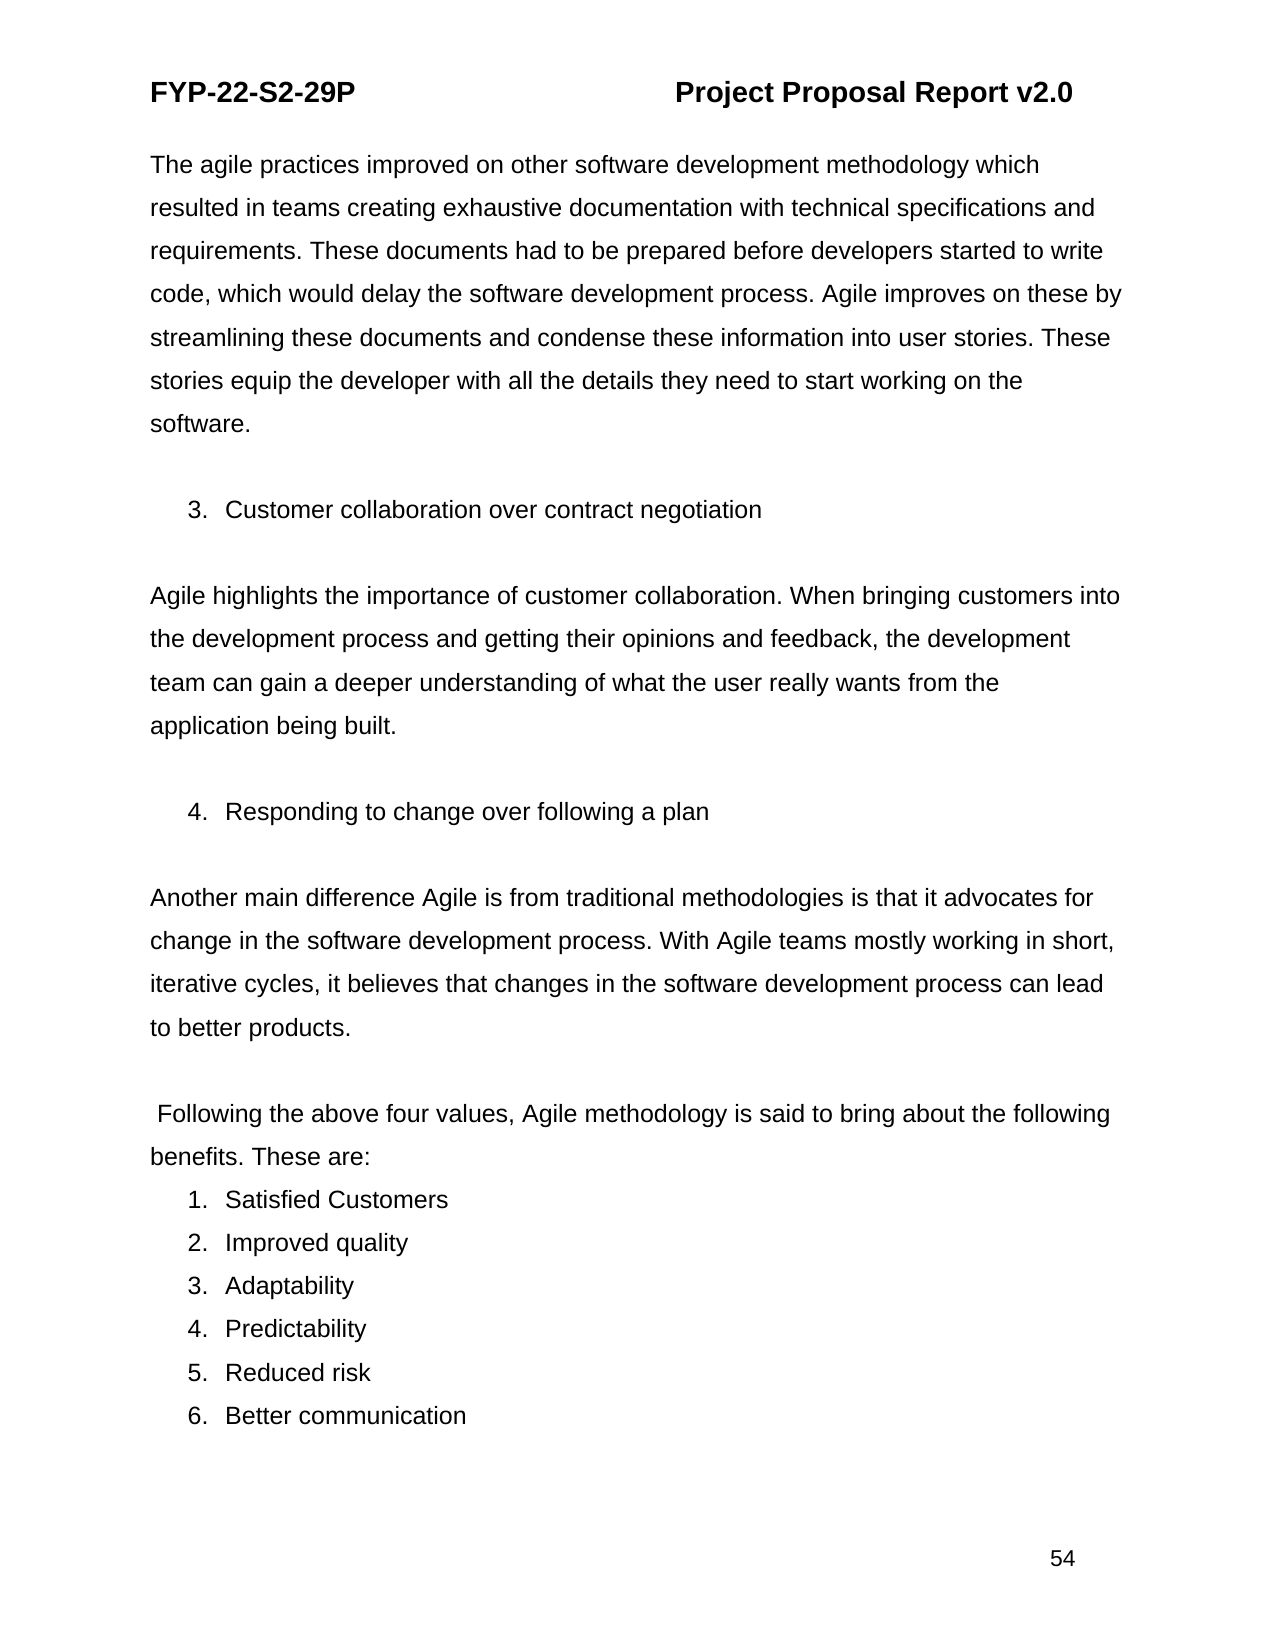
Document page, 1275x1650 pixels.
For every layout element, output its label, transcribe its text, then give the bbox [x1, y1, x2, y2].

text Agile highlights the importance of customer collaboration. When bringing customers into the development process and getting their opinions and feedback, the development team can gain a deeper understanding of what the user really wants from the application being built. [150, 581, 1125, 739]
list Predictability [187, 1314, 1125, 1343]
text Following the above four values, Agile methodology is said to bring about the following benefits. These are: [150, 1099, 1125, 1171]
list Satisfied Customers [187, 1185, 1125, 1214]
list Customer collaboration over contract negotiation [187, 495, 1125, 524]
list Reduced risk [187, 1357, 1125, 1386]
list Adaptability [187, 1271, 1125, 1300]
list Improved quality [187, 1228, 1125, 1257]
list Responding to change over following a plan [187, 797, 1125, 826]
text The agile practices improved on other software development methodology which resulted in teams creating exhaustive documentation with technical specifications and requirements. These documents had to be prepared before developers started to write code, which would delay the software development process. Agile improves on these by streamlining these documents and condense these information into user stories. These stories equip the developer with all the details they need to start working on the software. [150, 150, 1125, 437]
text Another main difference Agile is from traditional methodologies is that it advocates for change in the software development process. With Agile teams mostly working in short, iterative cycles, it believes that changes in the software development process can lead to better products. [150, 883, 1125, 1041]
list Better communication [187, 1401, 1125, 1429]
